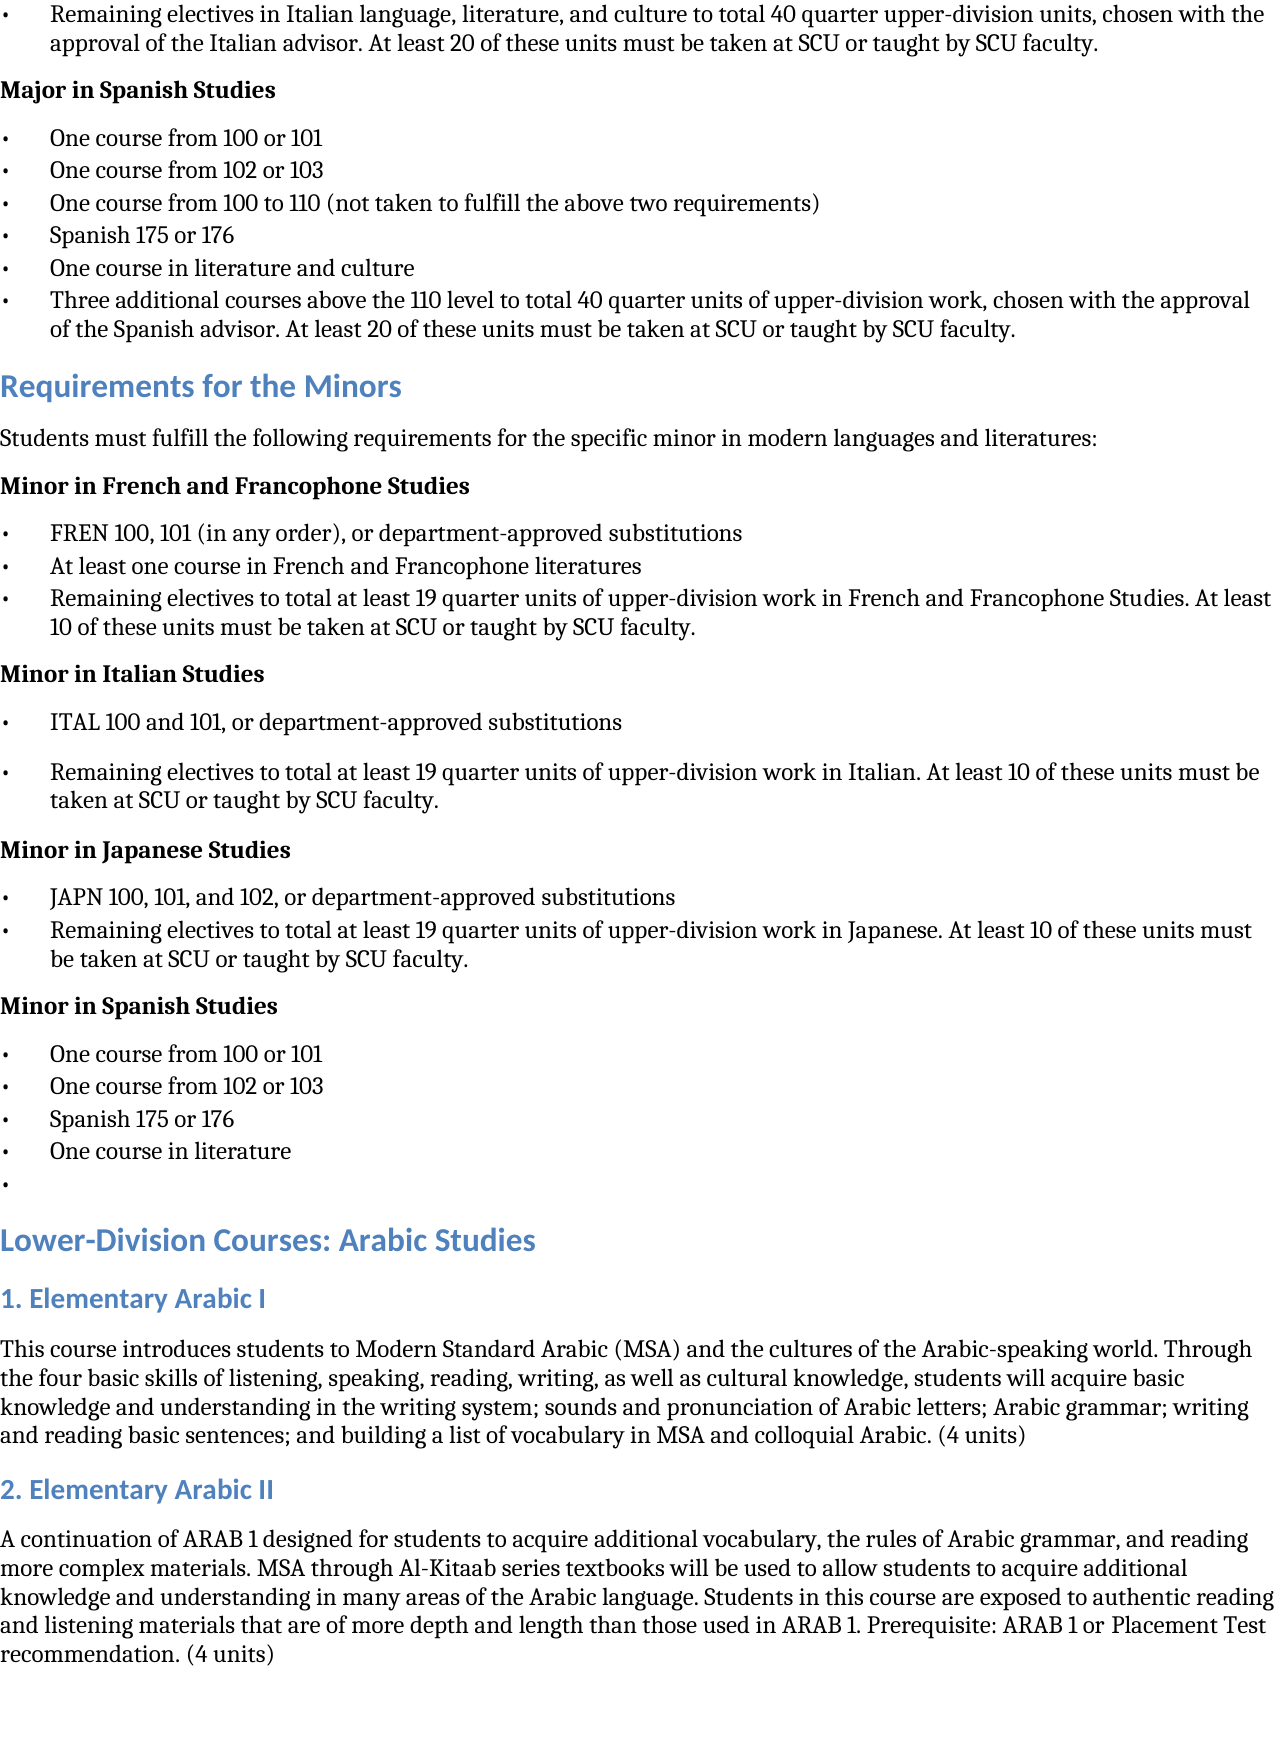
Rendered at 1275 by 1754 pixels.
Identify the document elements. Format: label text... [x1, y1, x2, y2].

text A continuation of ARAB 1 designed for students to acquire additional vocabulary, the rules of Arabic grammar, and reading more complex materials. MSA through Al-Kitaab series textbooks will be used to allow students to acquire additional knowledge and understanding in many areas of the Arabic language. Students in this course are exposed to authentic reading and listening materials that are of more depth and length than those used in ARAB 1. Prerequisite: ARAB 1 or Placement Test recommendation. (4 units) [0, 1525, 1275, 1669]
list Spanish 175 or 176 [0, 1104, 1275, 1133]
subtitle Requirements for the Minors [0, 364, 1275, 405]
text Minor in French and Francophone Studies [0, 472, 1275, 500]
list Remaining electives to total at least 19 quarter units of upper-division work in French and Francophone Studies. At least 10 of these units must be taken at SCU or taught by SCU faculty. [0, 584, 1275, 642]
list Remaining electives in Italian language, literature, and culture to total 40 quarter upper-division units, chosen with the approval of the Italian advisor. At least 20 of these units must be taken at SCU or taught by SCU faculty. [0, 0, 1275, 57]
text Minor in Japanese Studies [0, 836, 1275, 864]
subtitle Lower-Division Courses: Arabic Studies [0, 1219, 1275, 1260]
list One course from 100 to 110 (not taken to fulfill the above two requirements) [0, 189, 1275, 217]
list Remaining electives to total at least 19 quarter units of upper-division work in Japanese. At least 10 of these units must be taken at SCU or taught by SCU faculty. [0, 916, 1275, 973]
text Minor in Italian Studies [0, 660, 1275, 689]
list Three additional courses above the 110 level to total 40 quarter units of upper-division work, chosen with the approval of the Spanish advisor. At least 20 of these units must be taken at SCU or taught by SCU faculty. [0, 286, 1275, 344]
list JAPN 100, 101, and 102, or department-approved substitutions [0, 883, 1275, 912]
subtitle 1. Elementary Arabic I [0, 1281, 1275, 1316]
list Spanish 175 or 176 [0, 221, 1275, 250]
list One course in literature and culture [0, 254, 1275, 282]
list At least one course in French and Francophone literatures [0, 552, 1275, 580]
list One course in literature [0, 1137, 1275, 1166]
list One course from 100 or 101 [0, 124, 1275, 152]
list Remaining electives to total at least 19 quarter units of upper-division work in Italian. At least 10 of these units must be taken at SCU or taught by SCU faculty. [0, 757, 1275, 815]
text Major in Spanish Studies [0, 76, 1275, 105]
list One course from 102 or 103 [0, 156, 1275, 185]
text This course introduces students to Modern Standard Arabic (MSA) and the cultures of the Arabic-speaking world. Through the four basic skills of listening, speaking, reading, writing, as well as cultural knowledge, students will acquire basic knowledge and understanding in the writing system; sounds and pronunciation of Arabic letters; Arabic grammar; writing and reading basic sentences; and building a list of vocabulary in MSA and colloquial Arabic. (4 units) [0, 1335, 1275, 1450]
list FREN 100, 101 (in any order), or department-approved substitutions [0, 519, 1275, 548]
list ITAL 100 and 101, or department-approved substitutions [0, 708, 1275, 737]
list One course from 100 or 101 [0, 1039, 1275, 1068]
subtitle 2. Elementary Arabic II [0, 1471, 1275, 1506]
text Students must fulfill the following requirements for the specific minor in modern languages and literatures: [0, 424, 1275, 453]
list One course from 102 or 103 [0, 1072, 1275, 1101]
text Minor in Spanish Studies [0, 992, 1275, 1021]
